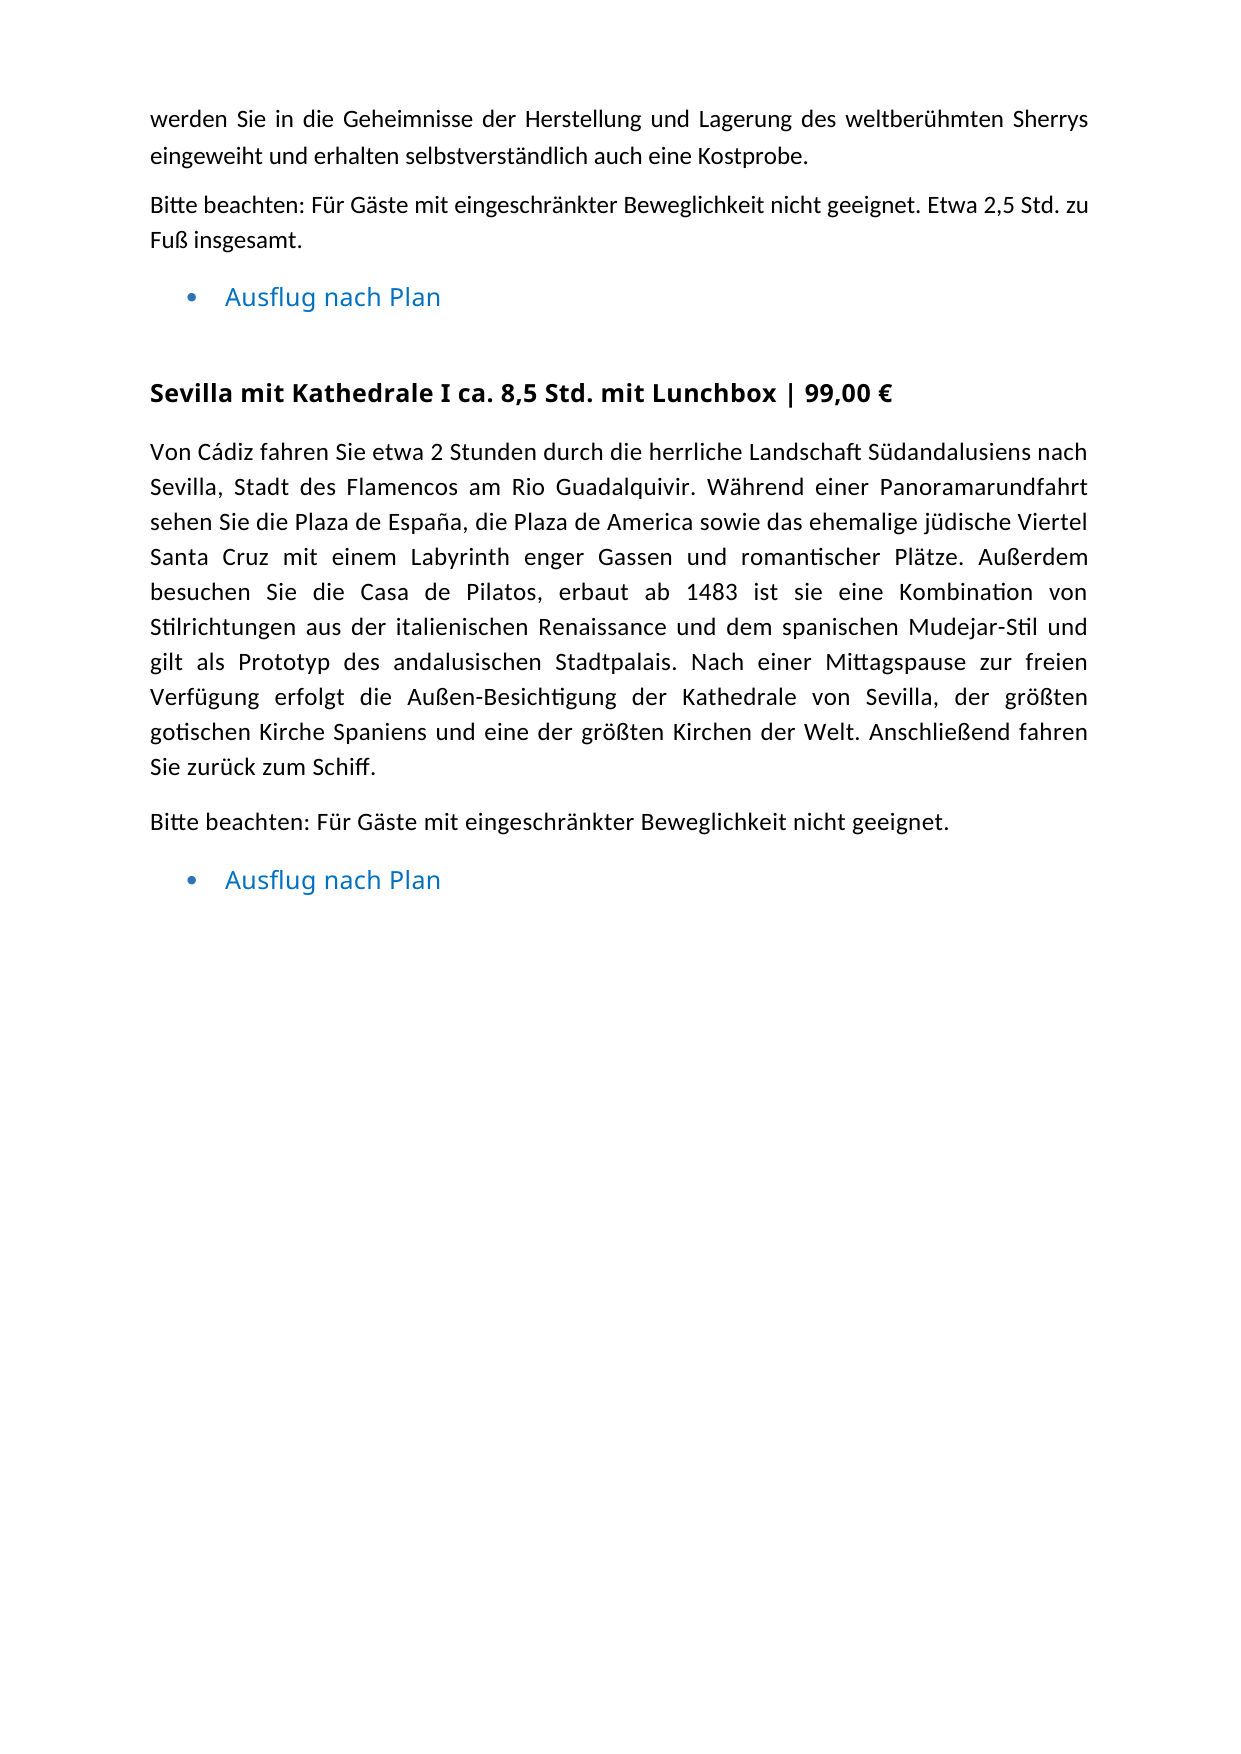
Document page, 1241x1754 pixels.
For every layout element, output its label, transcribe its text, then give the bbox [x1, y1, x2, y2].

text Bitte beachten: Für Gäste mit eingeschränkter Beweglichkeit nicht geeignet. [150, 807, 1090, 837]
text Sevilla mit Kathedrale I ca. 8,5 Std. mit Lunchbox | 99,00 € [150, 376, 1090, 410]
text Bitte beachten: Für Gäste mit eingeschränkter Beweglichkeit nicht geeignet. Etwa 2,5 Std. zu Fuß insgesamt. [150, 189, 1090, 254]
text Von Cádiz fahren Sie etwa 2 Stunden durch die herrliche Landschaft Südandalusiens nach Sevilla, Stadt des Flamencos am Rio Guadalquivir. Während einer Panoramarundfahrt sehen Sie die Plaza de España, die Plaza de America sowie das ehemalige jüdische Viertel Santa Cruz mit einem Labyrinth enger Gassen und romantischer Plätze. Außerdem besuchen Sie die Casa de Pilatos, erbaut ab 1483 ist sie eine Kombination von Stilrichtungen aus der italienischen Renaissance und dem spanischen Mudejar-Stil und gilt als Prototyp des andalusischen Stadtpalais. Nach einer Mittagspause zur freien Verfügung erfolgt die Außen-Besichtigung der Kathedrale von Sevilla, der größten gotischen Kirche Spaniens und eine der größten Kirchen der Welt. Anschließend fahren Sie zurück zum Schiff. [150, 436, 1090, 781]
list Ausflug nach Plan [187, 280, 1090, 314]
list Ausflug nach Plan [187, 862, 1090, 896]
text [150, 103, 1090, 171]
